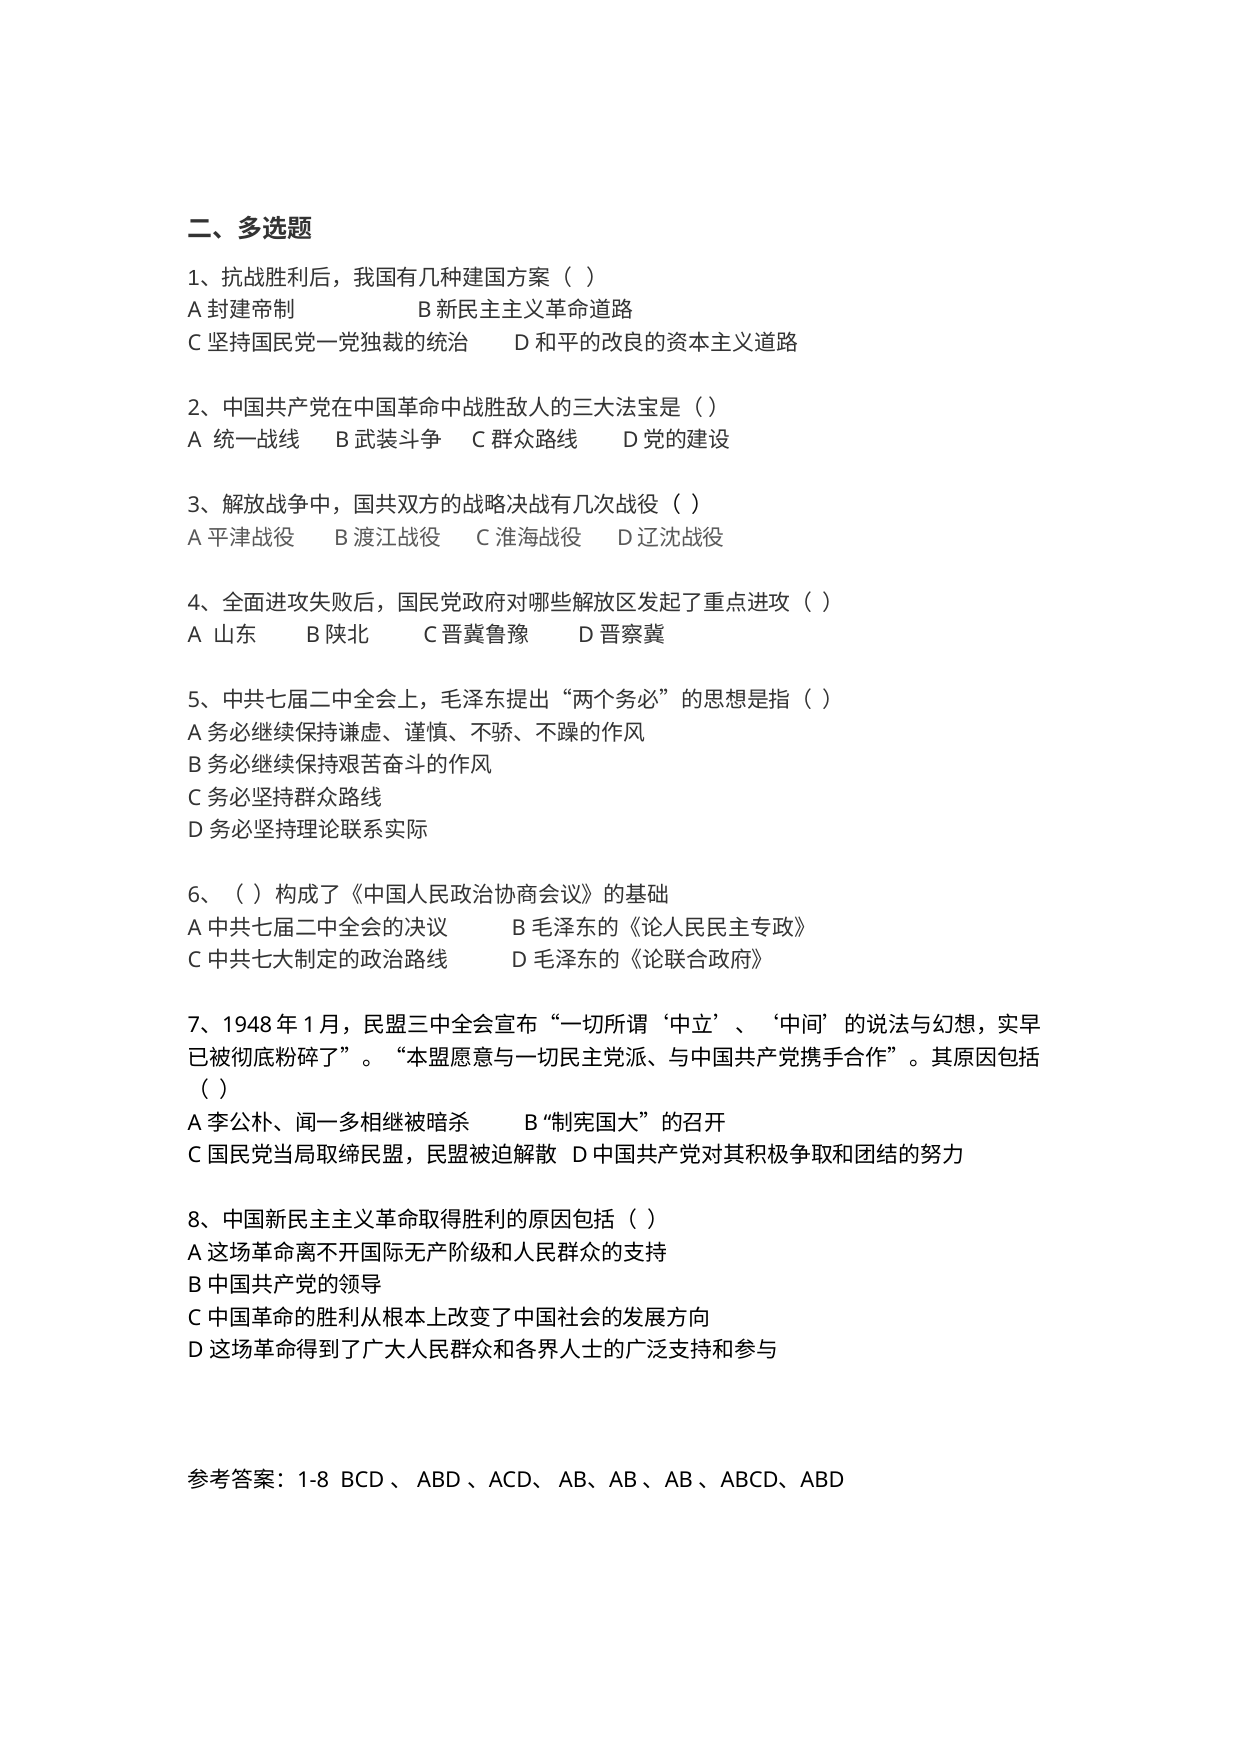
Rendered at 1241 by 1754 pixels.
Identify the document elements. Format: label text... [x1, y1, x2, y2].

text C 中国革命的胜利从根本上改变了中国社会的发展方向 [187, 1299, 1053, 1332]
text C 务必坚持群众路线 [187, 779, 1053, 812]
text 参考答案：1-8 BCD 、 ABD 、ACD、 AB、AB 、AB 、ABCD、ABD [187, 1462, 1053, 1494]
text A 李公朴、闻一多相继被暗杀 B “制宪国大”的召开 [187, 1104, 1053, 1137]
text ‍1、抗战胜利后，我国有几种建国方案（ ） [187, 259, 1053, 292]
text C 中共七大制定的政治路线 D 毛泽东的《论联合政府》 [187, 942, 1053, 974]
text 6、（ ）构成了《中国人民政治协商会议》的基础 [187, 877, 1053, 909]
text 2、中国共产党在中国革命中战胜敌人的三大法宝是（ ） [187, 389, 1053, 422]
text 4、‍全面进攻失败后，国民党政府对哪些解放区发起了重点进攻（ ） [187, 584, 1053, 617]
text A 中共七届二中全会的决议 B 毛泽东的《论人民民主专政》 [187, 909, 1053, 942]
text A 这场革命离不开国际无产阶级和人民群众的支持 [187, 1234, 1053, 1267]
text ​A 山东 B 陕北 C晋冀鲁豫 D 晋察冀 [187, 617, 1053, 649]
text 8、中国新民主主义革命取得胜利的原因包括（ ） [187, 1202, 1053, 1234]
text C 坚持国民党一党独裁的统治 D 和平的改良的资本主义道路 [187, 324, 1053, 357]
text 3、‍解放战争中，国共双方的战略决战有几次战役（ ） [187, 487, 1053, 519]
text ​A 务必继续保持谦虚、谨慎、不骄、不躁的作风 [187, 714, 1053, 747]
text 5、‌中共七届二中全会上，毛泽东提出“两个务必”的思想是指（ ） [187, 682, 1053, 714]
text 7、1948年1月，民盟三中全会宣布“一切所谓‘中立’、‘中间’的说法与幻想，实早已被彻底粉碎了”。“本盟愿意与一切民主党派、与中国共产党携手合作”。其原因包括（ ） [187, 1007, 1053, 1104]
text C 国民党当局取缔民盟，民盟被迫解散 D中国共产党对其积极争取和团结的努力 [187, 1137, 1053, 1169]
text D 这场革命得到了广大人民群众和各界人士的广泛支持和参与 [187, 1332, 1053, 1364]
text A 平津战役 B 渡江战役 C 淮海战役 D辽沈战役 [187, 519, 1053, 552]
text D 务必坚持理论联系实际 [187, 812, 1053, 844]
text B 中国共产党的领导 [187, 1267, 1053, 1299]
text 二、多选题 [187, 194, 1053, 259]
text A 统一战线 B 武装斗争 C 群众路线 D党的建设 [187, 422, 1053, 454]
text ​A 封建帝制 B新民主主义革命道路 [187, 292, 1053, 324]
text B 务必继续保持艰苦奋斗的作风 [187, 747, 1053, 779]
